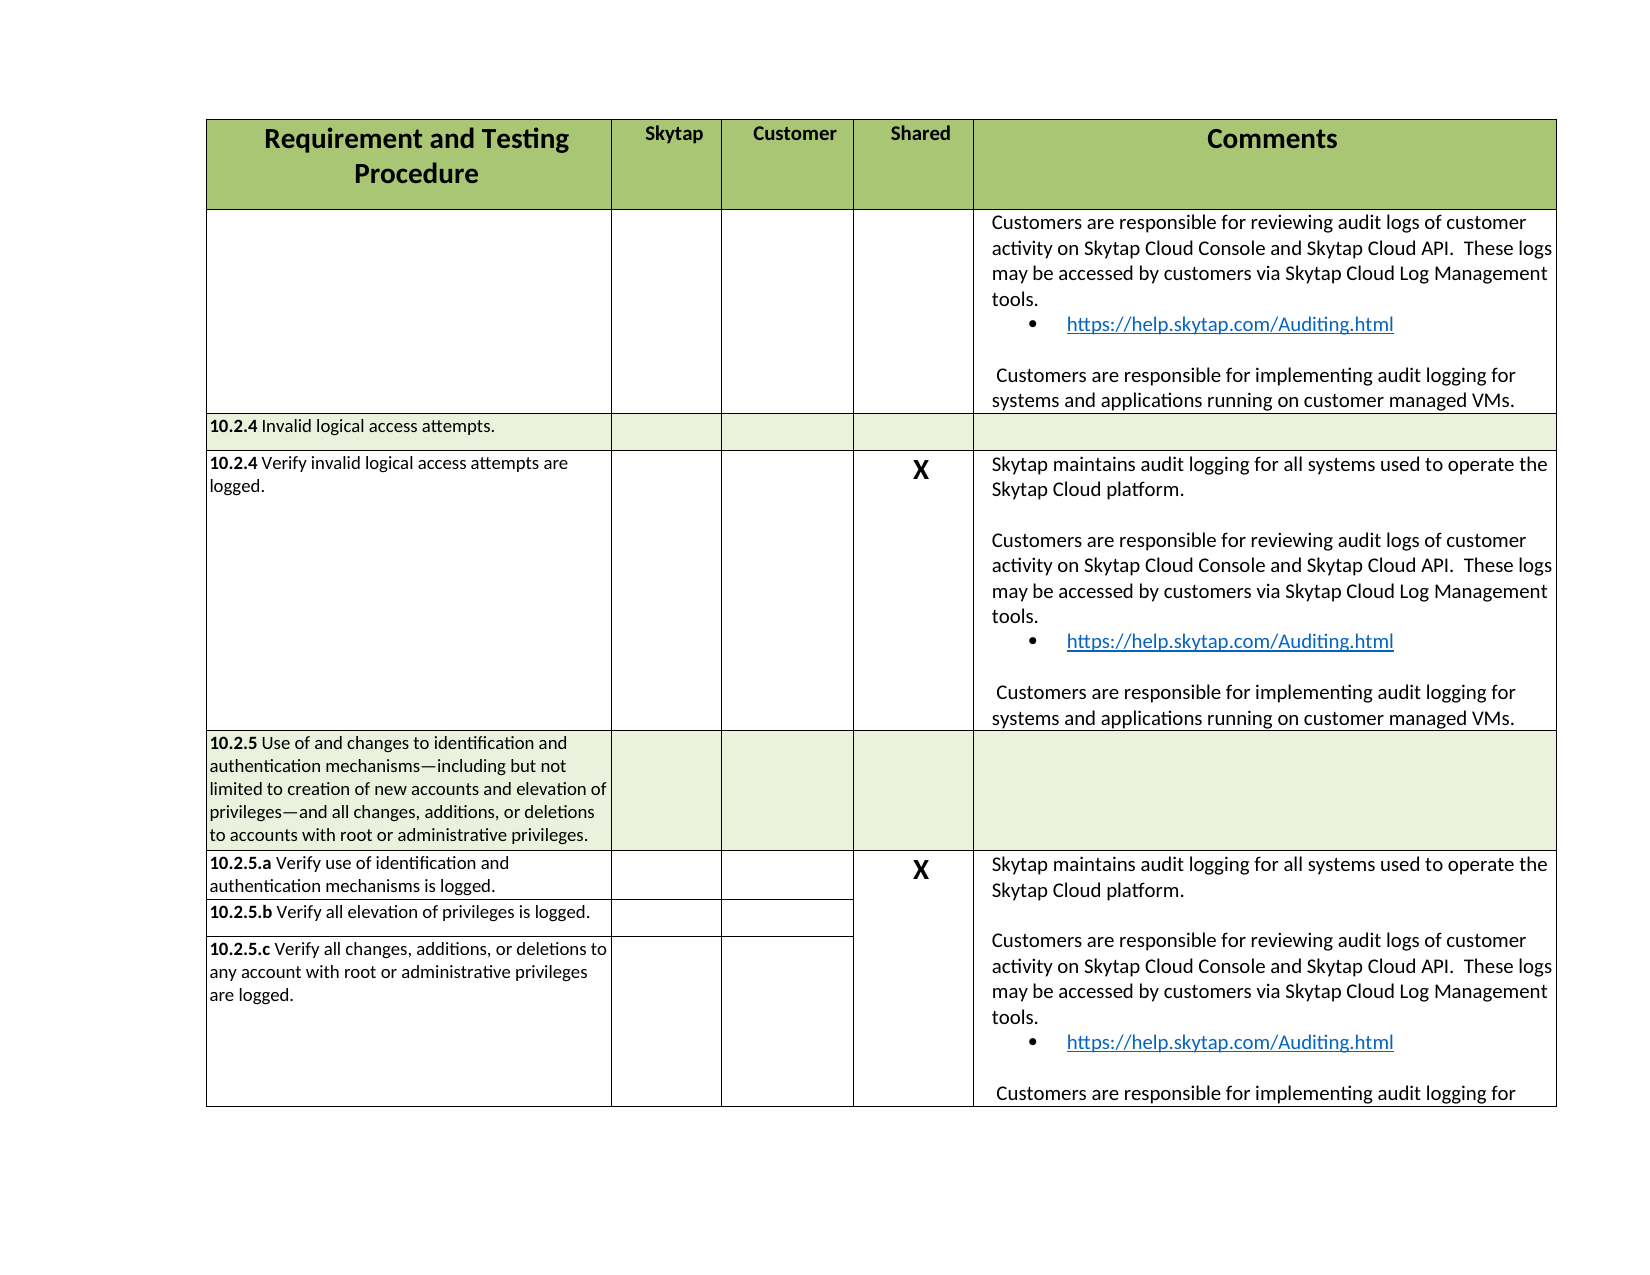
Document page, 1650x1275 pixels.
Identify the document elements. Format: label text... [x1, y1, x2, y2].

table_cell [612, 210, 721, 413]
table_cell [612, 851, 721, 899]
table_cell 10.2.5 Use of and changes to identification and authentication mechanisms—including but not limited to creation of new accounts and elevation of privileges—and all changes, additions, or deletions to accounts with root or administrative privileges. [207, 731, 611, 850]
table_cell [722, 414, 853, 450]
table_cell [722, 731, 853, 850]
table_cell [854, 414, 973, 450]
table_cell [854, 731, 973, 850]
table_cell 10.2.5.b Verify all elevation of privileges is logged. [207, 900, 611, 936]
table_cell 10.2.4 Verify invalid logical access attempts are logged. [207, 451, 611, 730]
table_header Shared [854, 120, 973, 209]
table_cell [612, 937, 721, 1106]
table_cell [722, 451, 853, 730]
table_cell [722, 851, 853, 899]
table_cell [612, 414, 721, 450]
table_header Requirement and Testing Procedure [207, 120, 611, 209]
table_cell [207, 210, 611, 413]
table_cell [612, 451, 721, 730]
table_cell [974, 731, 1556, 850]
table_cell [974, 210, 1556, 413]
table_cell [207, 937, 611, 1106]
table_cell X [854, 451, 973, 730]
table_header Customer [722, 120, 853, 209]
table_cell [612, 731, 721, 850]
table_cell 10.2.4 Invalid logical access attempts. [207, 414, 611, 450]
table_cell [612, 900, 721, 936]
table_cell [722, 900, 853, 936]
table_header Skytap [612, 120, 721, 209]
table_cell X [854, 851, 973, 1106]
table_cell X [854, 210, 973, 413]
table_cell [974, 414, 1556, 450]
table_cell [722, 937, 853, 1106]
table_cell 10.2.5.a Verify use of identification and authentication mechanisms is logged. [207, 851, 611, 899]
table_header Comments [974, 120, 1556, 209]
table_cell [722, 210, 853, 413]
